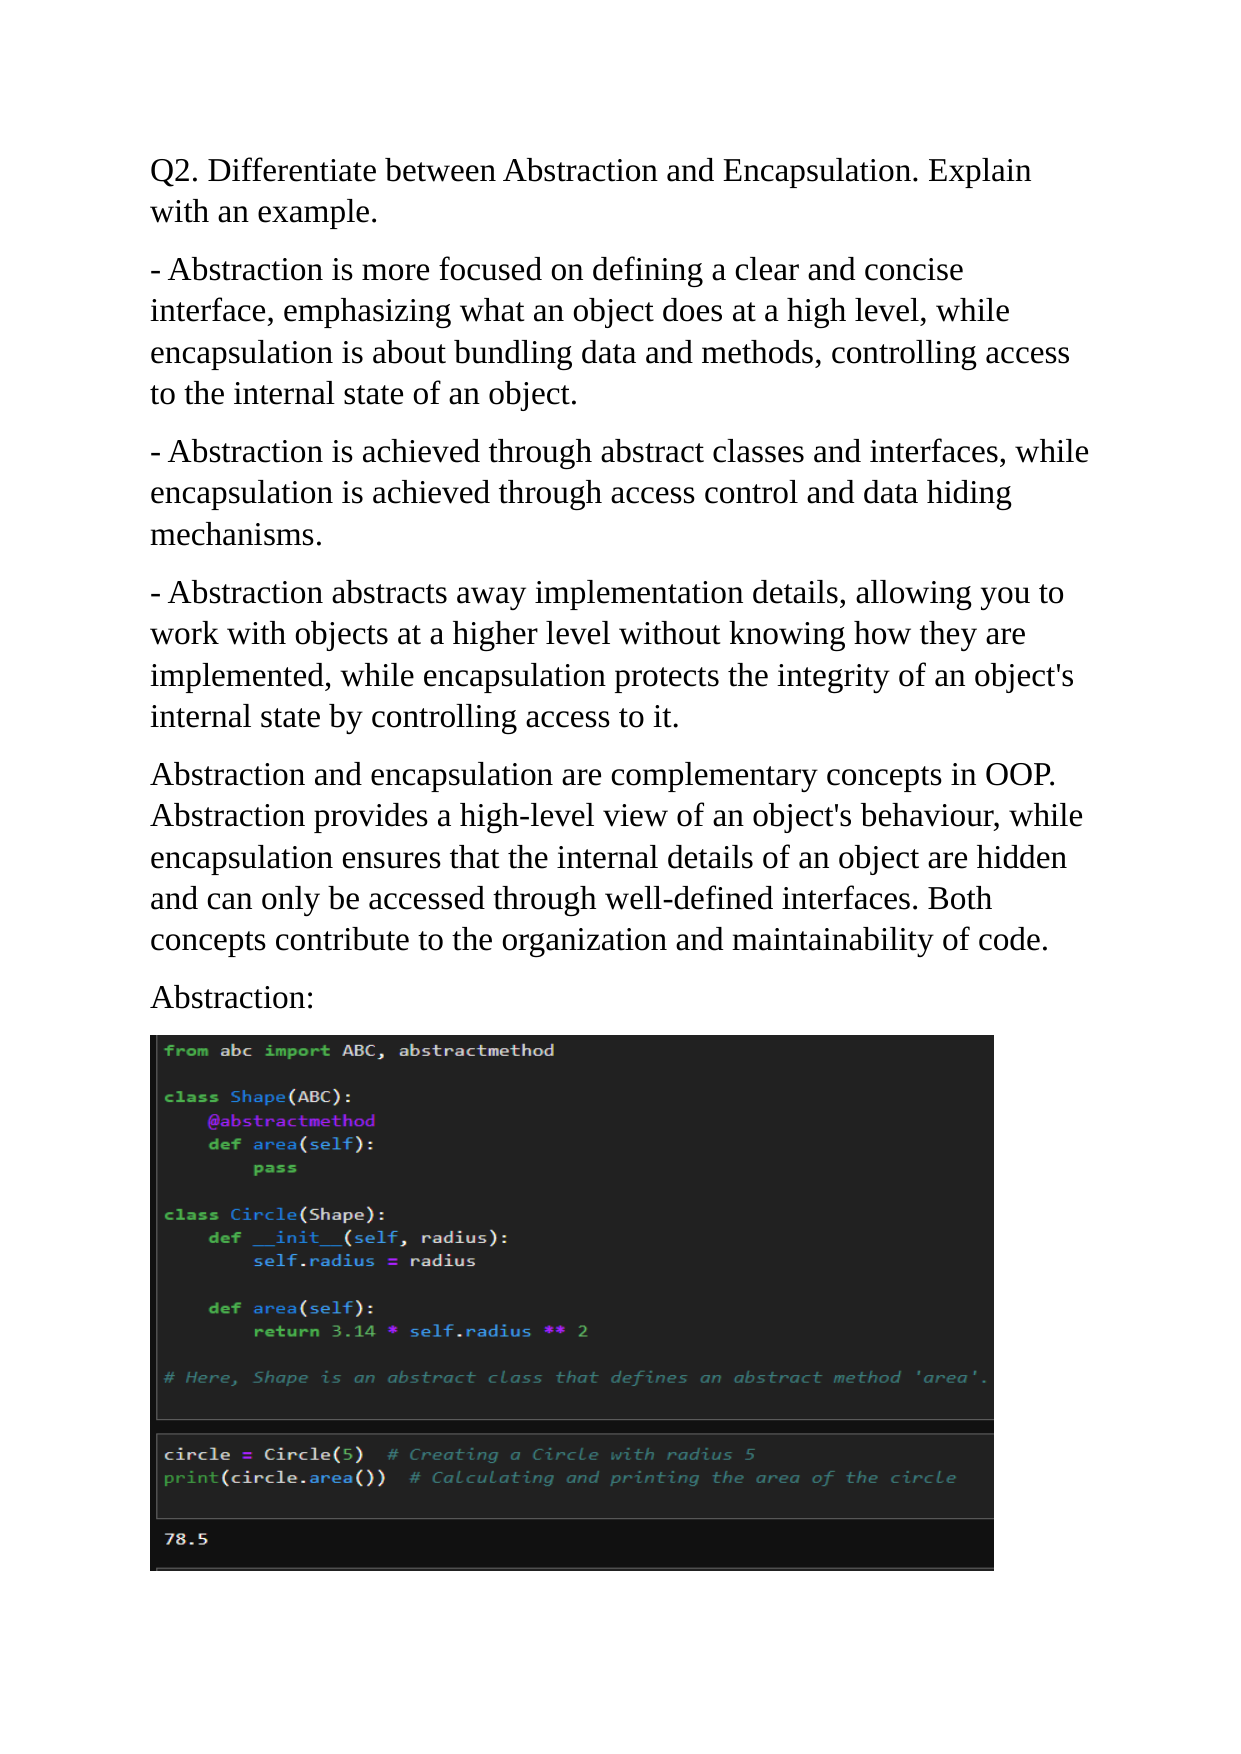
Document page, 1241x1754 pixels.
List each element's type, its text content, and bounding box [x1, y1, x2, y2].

text - Abstraction is achieved through abstract classes and interfaces, while encapsulation is achieved through access control and data hiding mechanisms. [150, 431, 1090, 552]
text Abstraction: [150, 978, 1090, 1016]
text Abstraction and encapsulation are complementary concepts in OOP. Abstraction provides a high-level view of an object's behaviour, while encapsulation ensures that the internal details of an object are hidden and can only be accessed through well-defined interfaces. Both concepts contribute to the organization and maintainability of code. [150, 754, 1090, 958]
text Q2. Differentiate between Abstraction and Encapsulation. Explain with an example. [150, 150, 1090, 230]
picture [150, 1035, 994, 1571]
text - Abstraction is more focused on defining a clear and concise interface, emphasizing what an object does at a high level, while encapsulation is about bundling data and methods, controlling access to the internal state of an object. [150, 249, 1090, 412]
text - Abstraction abstracts away implementation details, allowing you to work with objects at a higher level without knowing how they are implemented, while encapsulation protects the integrity of an object's internal state by controlling access to it. [150, 572, 1090, 734]
